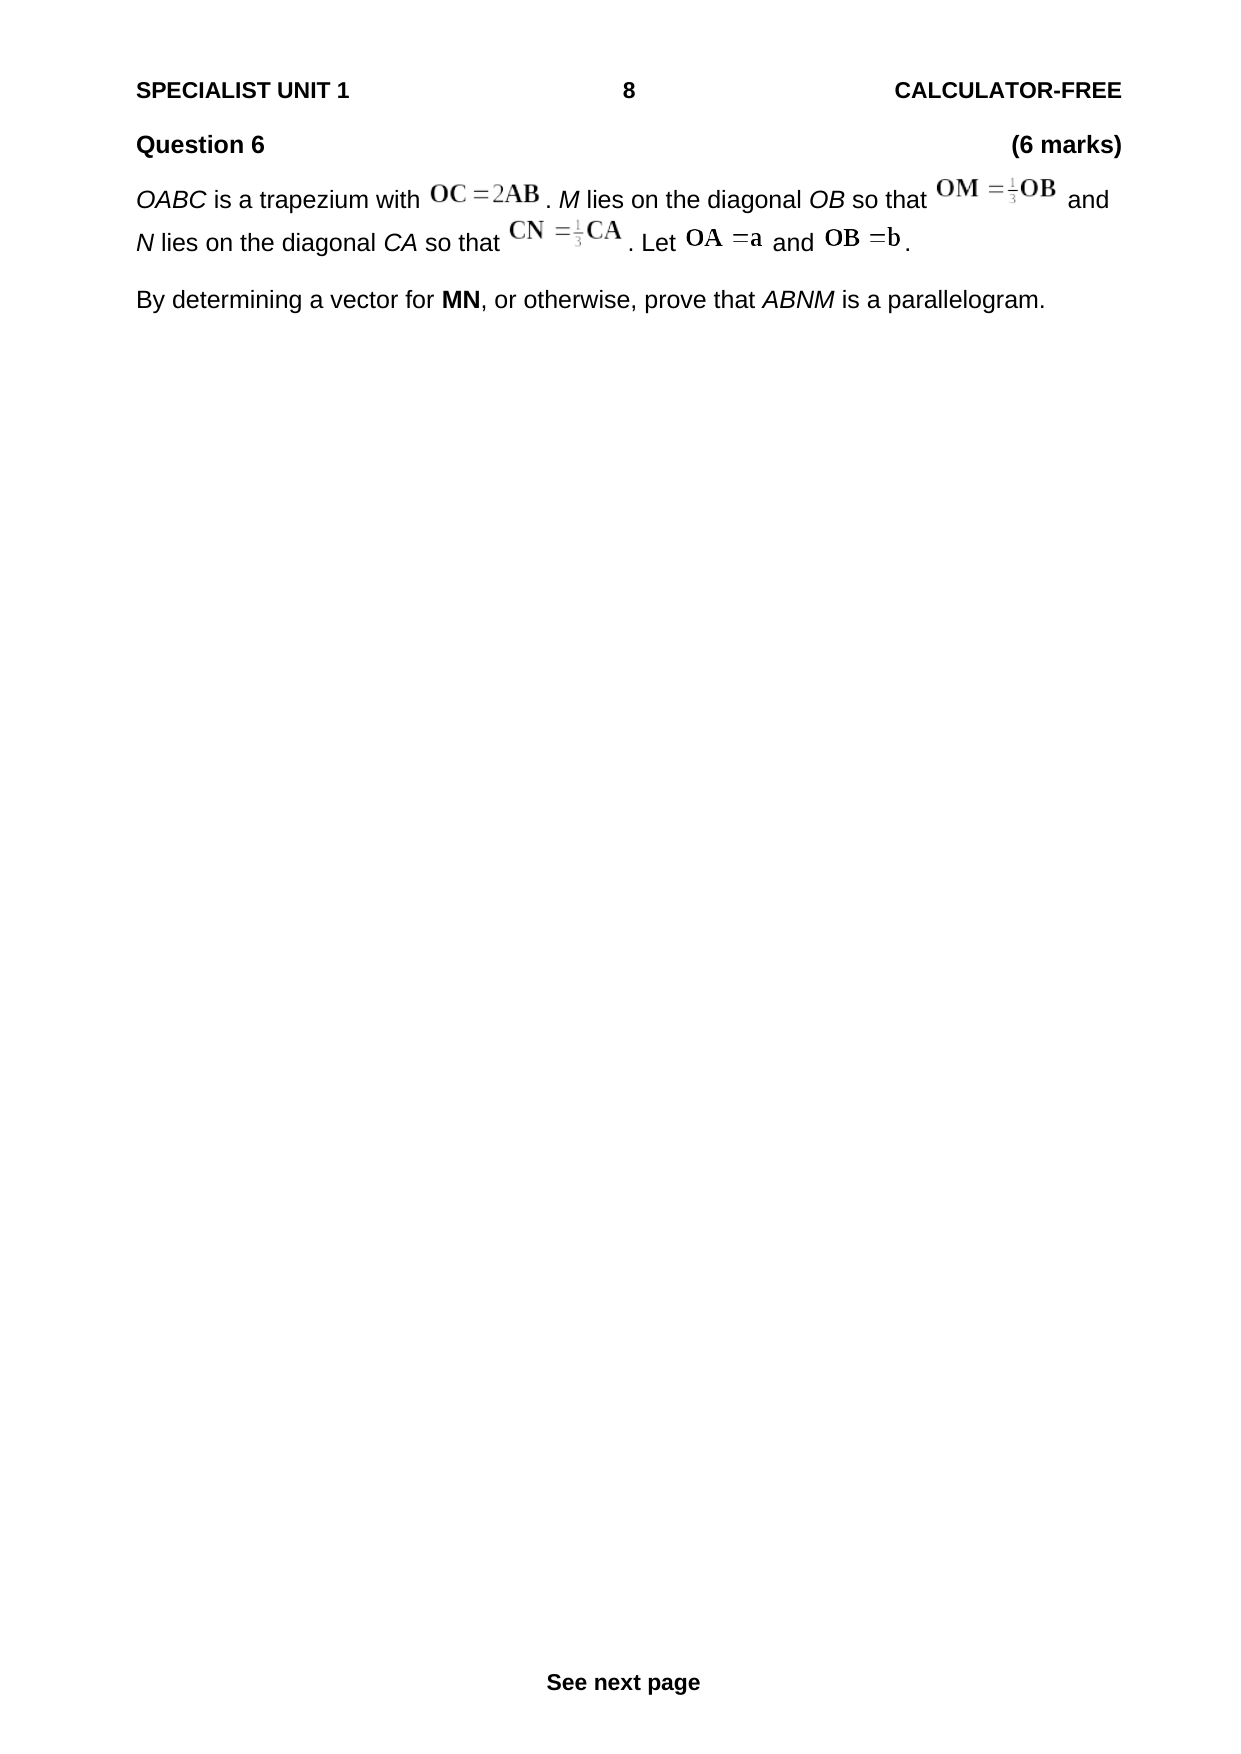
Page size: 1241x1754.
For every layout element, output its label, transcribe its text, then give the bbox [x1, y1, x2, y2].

text OABC is a trapezium with . M lies on the diagonal OB so that and N lies on the diagonal CA so that . Let and . [136, 171, 1122, 257]
text By determining a vector for MN, or otherwise, prove that ABNM is a parallelogram. [136, 286, 1122, 314]
text Question 6 (6 marks) [136, 130, 1122, 159]
